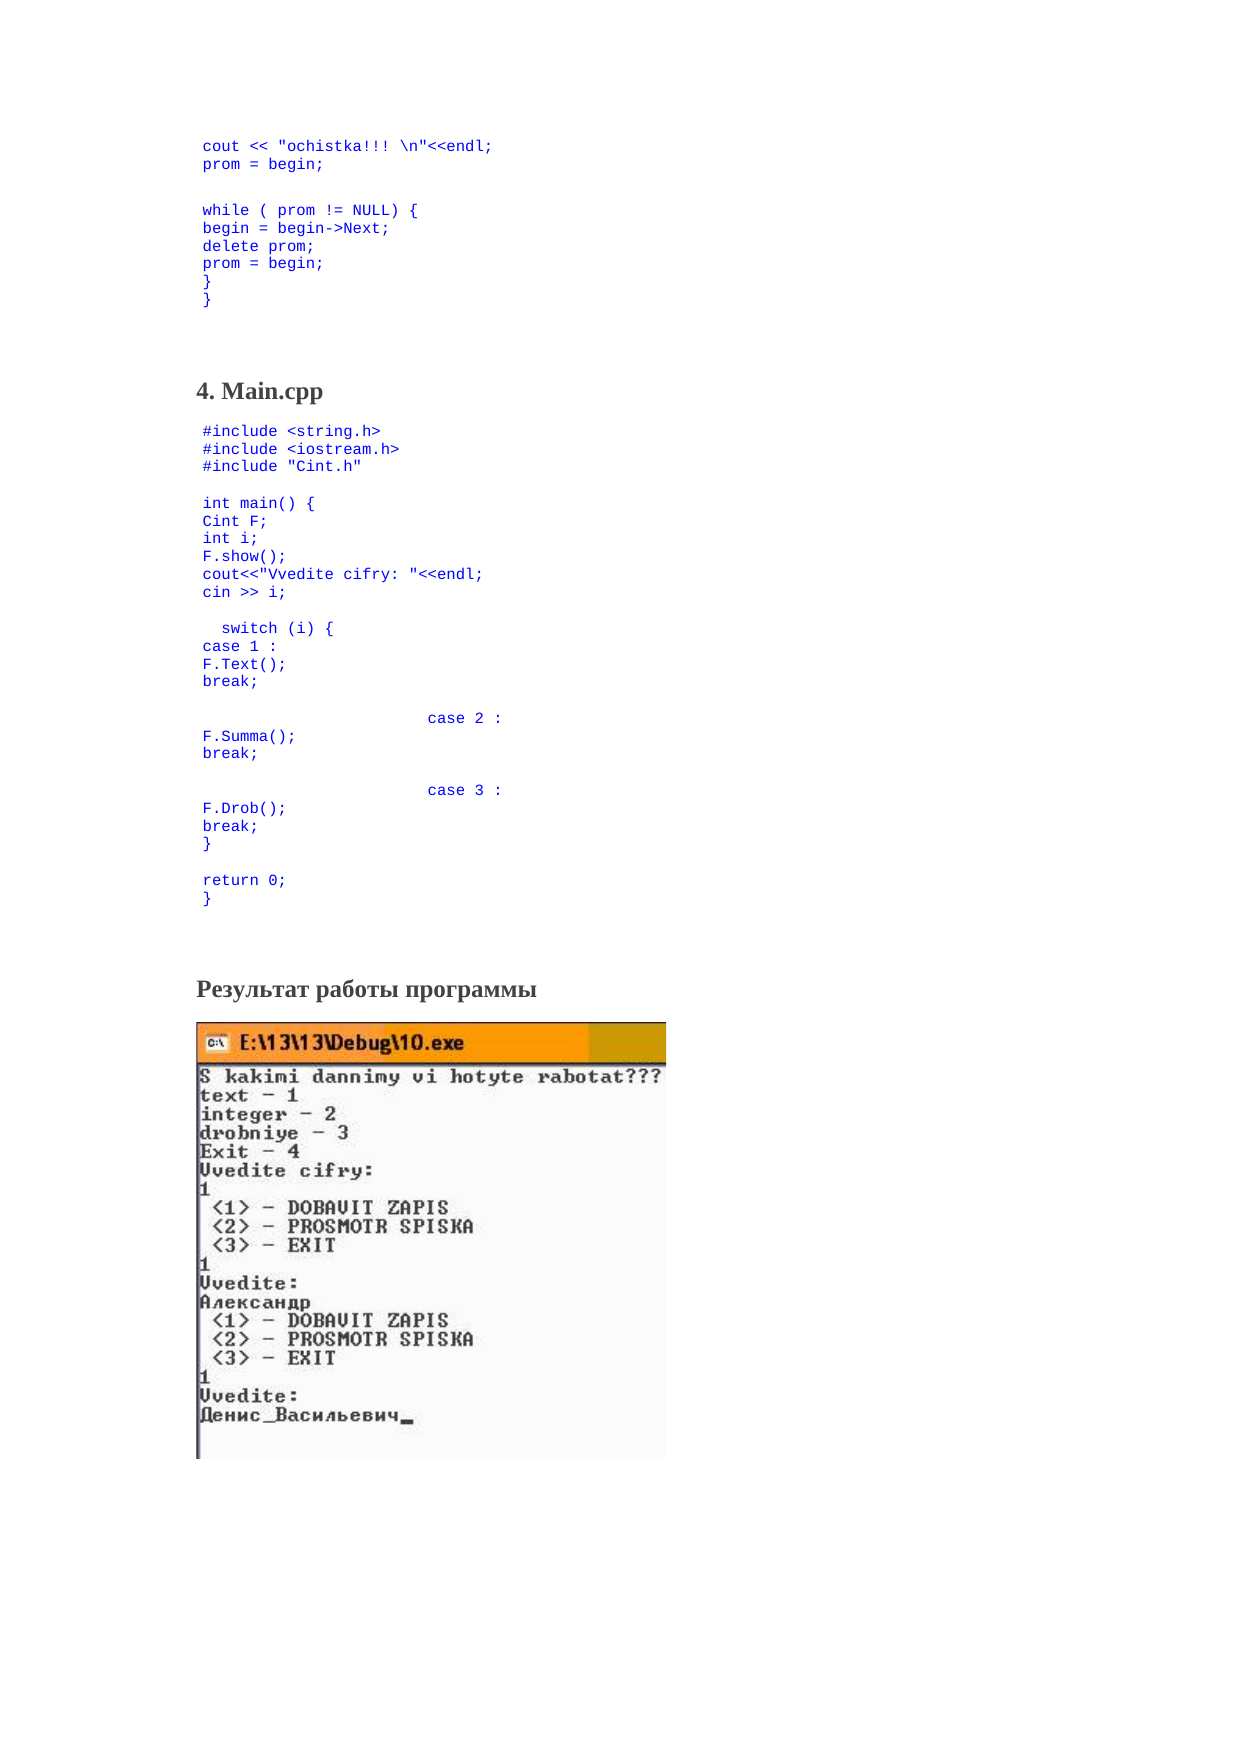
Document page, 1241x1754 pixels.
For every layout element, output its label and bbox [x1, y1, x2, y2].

picture [196, 1022, 667, 1459]
table_header [176, 118, 1150, 1479]
